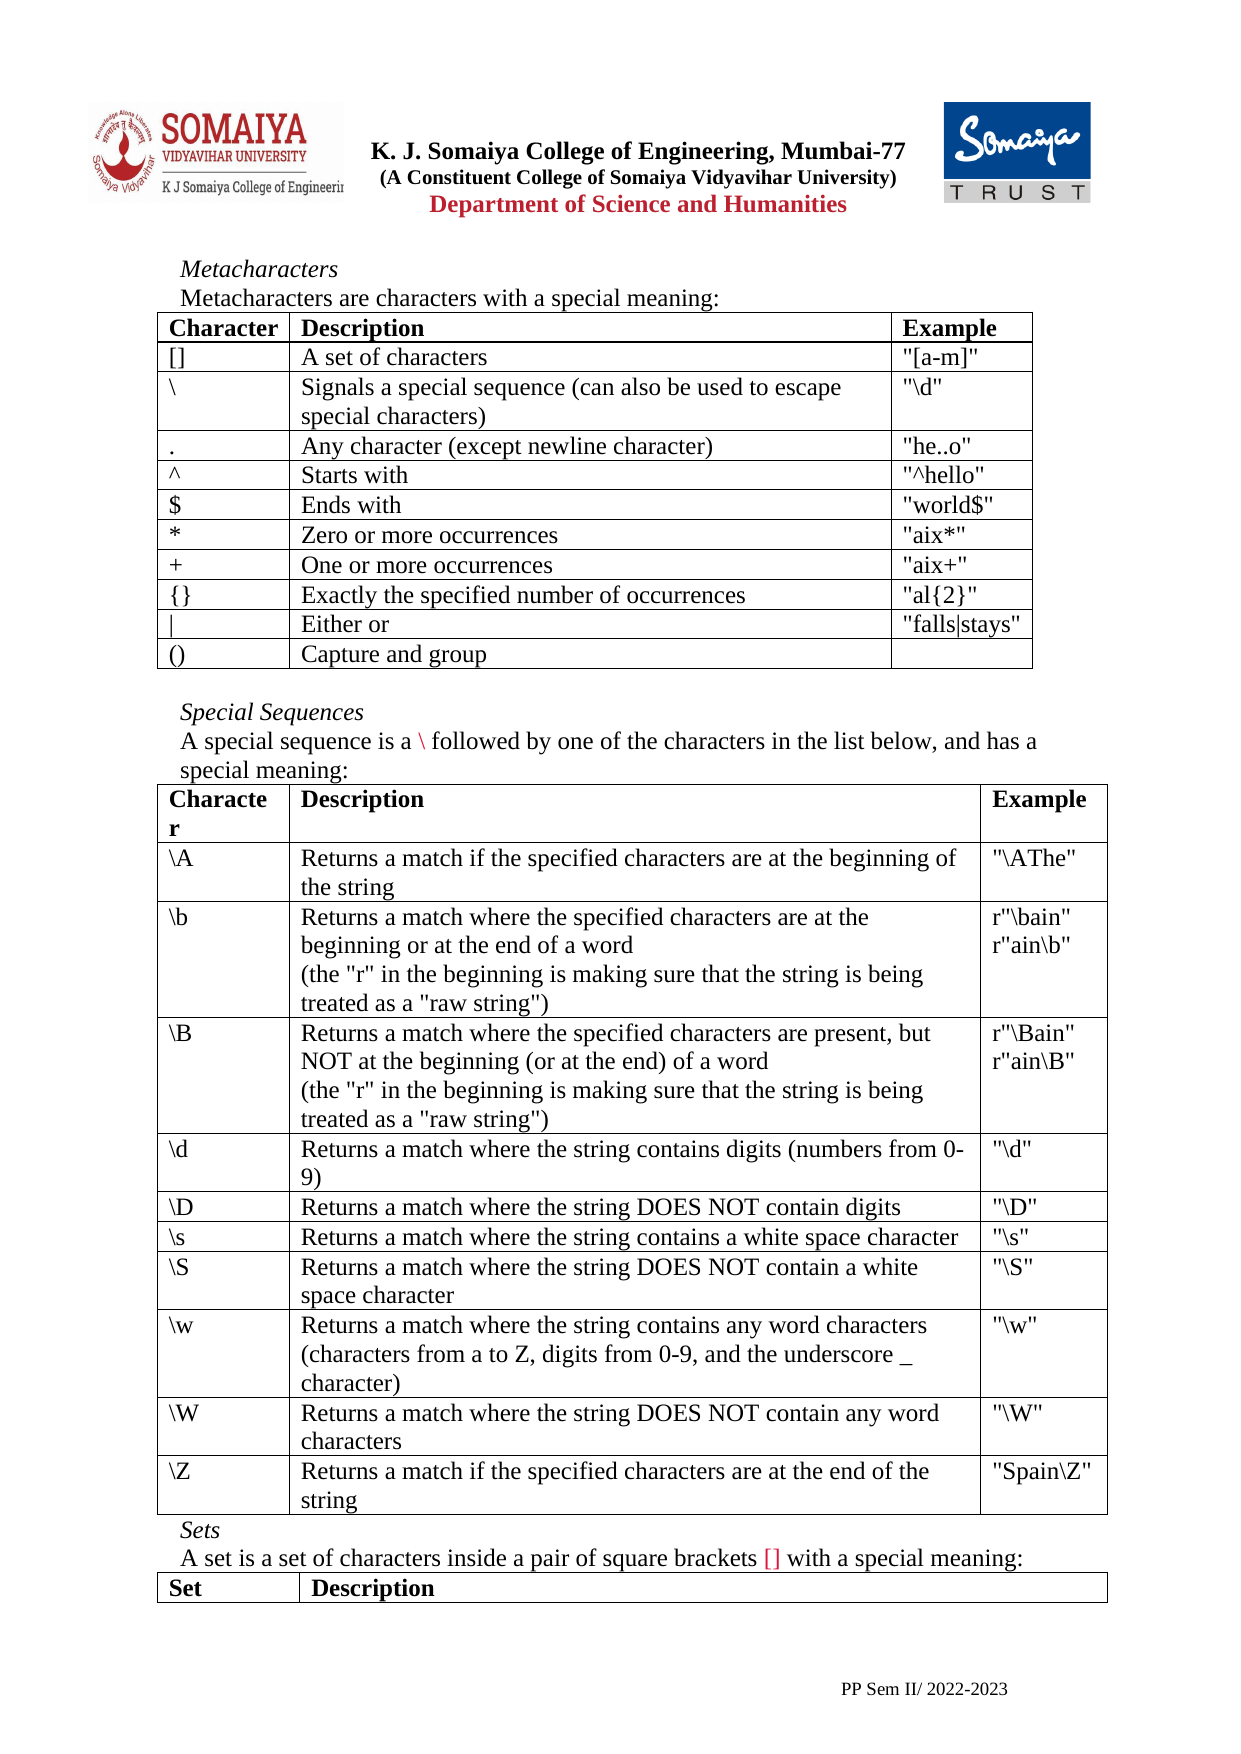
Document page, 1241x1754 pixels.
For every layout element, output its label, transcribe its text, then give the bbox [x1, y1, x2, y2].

table_cell Zero or more occurrences [290, 520, 891, 549]
table_cell Capture and group [290, 639, 891, 668]
table_cell r"\bain" r"ain\b" [981, 902, 1107, 1017]
text Metacharacters are characters with a special meaning: [180, 283, 1107, 312]
table_cell "\d" [892, 372, 1032, 430]
table_cell + [158, 550, 289, 579]
subtitle Sets [180, 1515, 1107, 1543]
table_cell "Spain\Z" [981, 1456, 1107, 1514]
table_cell [892, 639, 1032, 668]
table_cell Returns a match if the specified characters are at the end of the string [290, 1456, 980, 1514]
table_cell "al{2}" [892, 580, 1032, 608]
table_cell "aix*" [892, 520, 1032, 549]
picture [943, 102, 1091, 203]
text A special sequence is a \ followed by one of the characters in the list below, and has a special meaning: [180, 726, 1107, 783]
table_cell . [158, 431, 289, 459]
table_header Character [158, 313, 289, 341]
table_cell "aix+" [892, 550, 1032, 579]
table_cell [] [158, 343, 289, 371]
table_cell \w [158, 1310, 289, 1397]
table_cell () [158, 639, 289, 668]
table_cell | [158, 610, 289, 638]
table_cell ^ [158, 461, 289, 489]
table_header Example [892, 313, 1032, 341]
table_cell Returns a match where the string contains a white space character [290, 1222, 980, 1251]
table_cell \Z [158, 1456, 289, 1514]
table_cell "\D" [981, 1192, 1107, 1221]
table_cell \S [158, 1252, 289, 1309]
subtitle Special Sequences [180, 697, 1107, 726]
table_cell One or more occurrences [290, 550, 891, 579]
table_cell Ends with [290, 490, 891, 519]
table_cell \D [158, 1192, 289, 1221]
table_cell Exactly the specified number of occurrences [290, 580, 891, 608]
text A set is a set of characters inside a pair of square brackets [] with a special meaning: [180, 1543, 1107, 1572]
table_cell Returns a match where the specified characters are at the beginning or at the end of a word (the "r" in the beginning is making sure that the string is being treated as a "raw string") [290, 902, 980, 1017]
table_cell Returns a match where the string contains digits (numbers from 0-9) [290, 1134, 980, 1191]
table_cell "^hello" [892, 461, 1032, 489]
table_cell \s [158, 1222, 289, 1251]
table_cell Either or [290, 610, 891, 638]
table_cell A set of characters [290, 343, 891, 371]
table_cell Returns a match where the string DOES NOT contain a white space character [290, 1252, 980, 1309]
table_cell \W [158, 1398, 289, 1455]
table_cell Starts with [290, 461, 891, 489]
table_header Description [300, 1573, 1107, 1602]
table_header Set [158, 1573, 299, 1602]
table_cell \A [158, 843, 289, 901]
table_cell "world$" [892, 490, 1032, 519]
table_cell "[a-m]" [892, 343, 1032, 371]
table_header Description [290, 313, 891, 341]
table_cell "\s" [981, 1222, 1107, 1251]
table_cell $ [158, 490, 289, 519]
subtitle Metacharacters [180, 254, 1107, 283]
table_cell \d [158, 1134, 289, 1191]
table_cell Signals a special sequence (can also be used to escape special characters) [290, 372, 891, 430]
table_cell Returns a match where the string contains any word characters (characters from a to Z, digits from 0-9, and the underscore _ character) [290, 1310, 980, 1397]
table_cell "\d" [981, 1134, 1107, 1191]
table_cell "\AThe" [981, 843, 1107, 901]
table_cell "falls|stays" [892, 610, 1032, 638]
table_cell * [158, 520, 289, 549]
table_cell Returns a match if the specified characters are at the beginning of the string [290, 843, 980, 901]
picture [88, 102, 344, 203]
table_header Character [158, 785, 289, 842]
table_cell Returns a match where the specified characters are present, but NOT at the beginning (or at the end) of a word (the "r" in the beginning is making sure that the string is being treated as a "raw string") [290, 1018, 980, 1133]
table_cell Any character (except newline character) [290, 431, 891, 459]
table_header Description [290, 785, 980, 842]
table_cell \b [158, 902, 289, 1017]
table_cell \ [158, 372, 289, 430]
table_cell \B [158, 1018, 289, 1133]
table_cell "he..o" [892, 431, 1032, 459]
table_cell Returns a match where the string DOES NOT contain any word characters [290, 1398, 980, 1455]
table_cell "\W" [981, 1398, 1107, 1455]
table_cell r"\Bain" r"ain\B" [981, 1018, 1107, 1133]
table_cell "\S" [981, 1252, 1107, 1309]
table_cell "\w" [981, 1310, 1107, 1397]
table_cell {} [158, 580, 289, 608]
table_cell Returns a match where the string DOES NOT contain digits [290, 1192, 980, 1221]
table_header Example [981, 785, 1107, 842]
